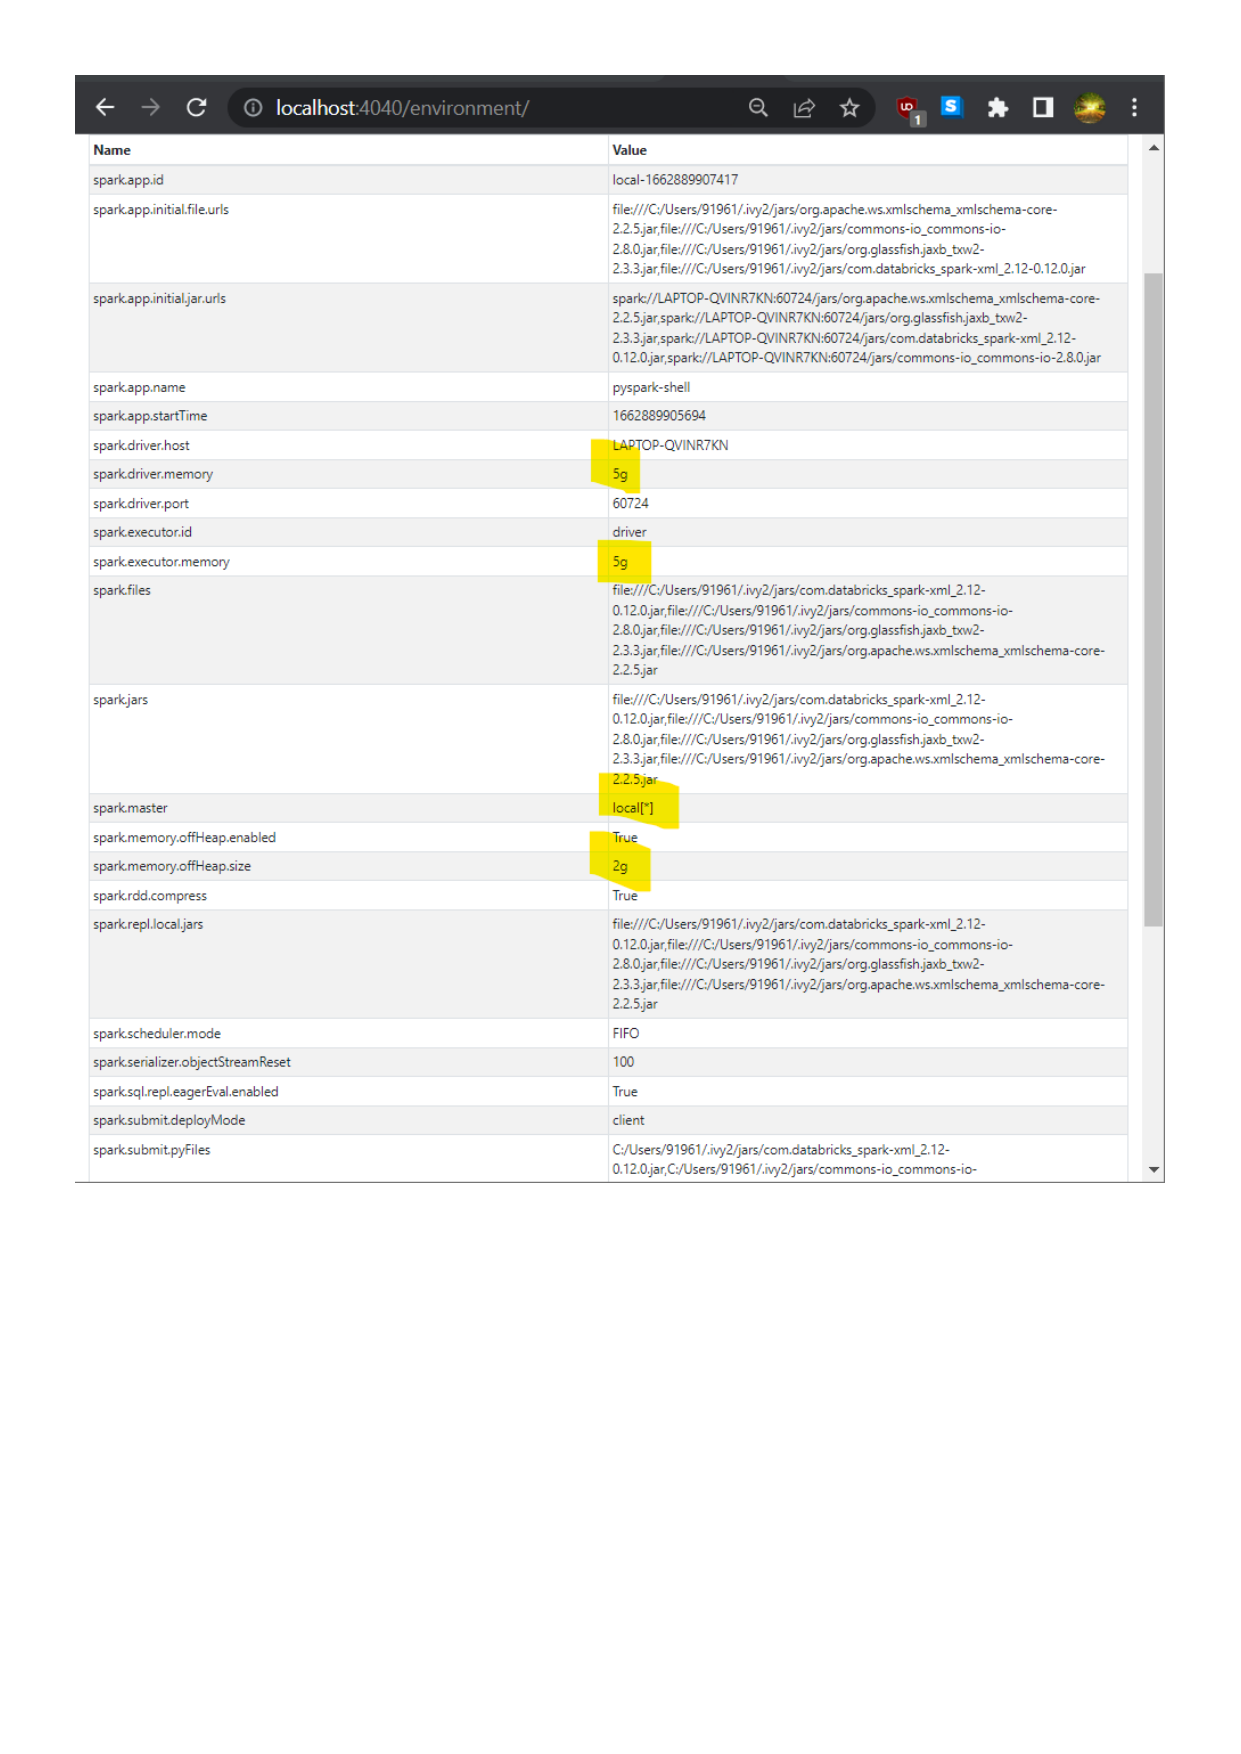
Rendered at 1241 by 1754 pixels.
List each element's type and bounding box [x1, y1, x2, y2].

picture [75, 75, 1165, 1183]
